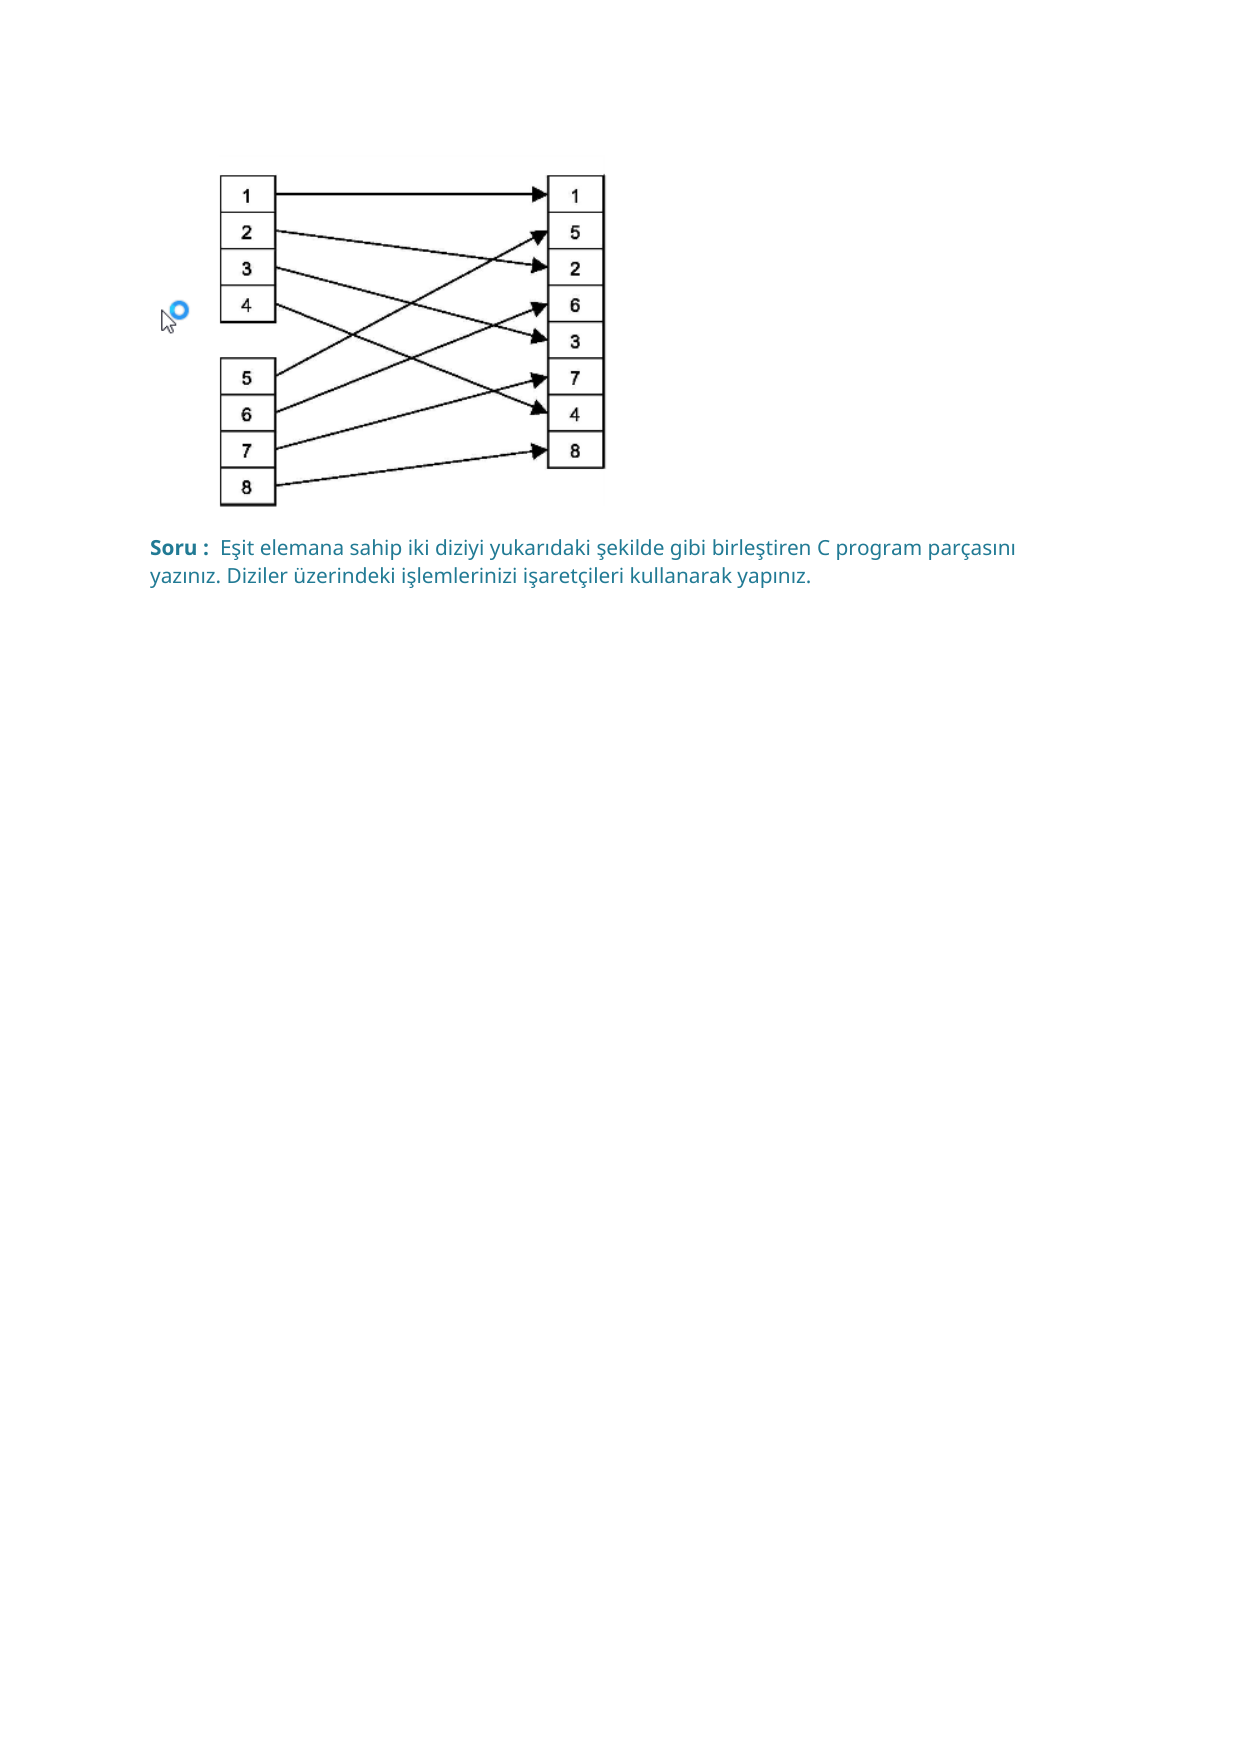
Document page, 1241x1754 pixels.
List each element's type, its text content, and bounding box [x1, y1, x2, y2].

picture [150, 150, 639, 518]
text Soru : Eşit elemana sahip iki diziyi yukarıdaki şekilde gibi birleştiren C program parçasını yazınız. Diziler üzerindeki işlemlerinizi işaretçileri kullanarak yapınız. [150, 533, 1090, 590]
